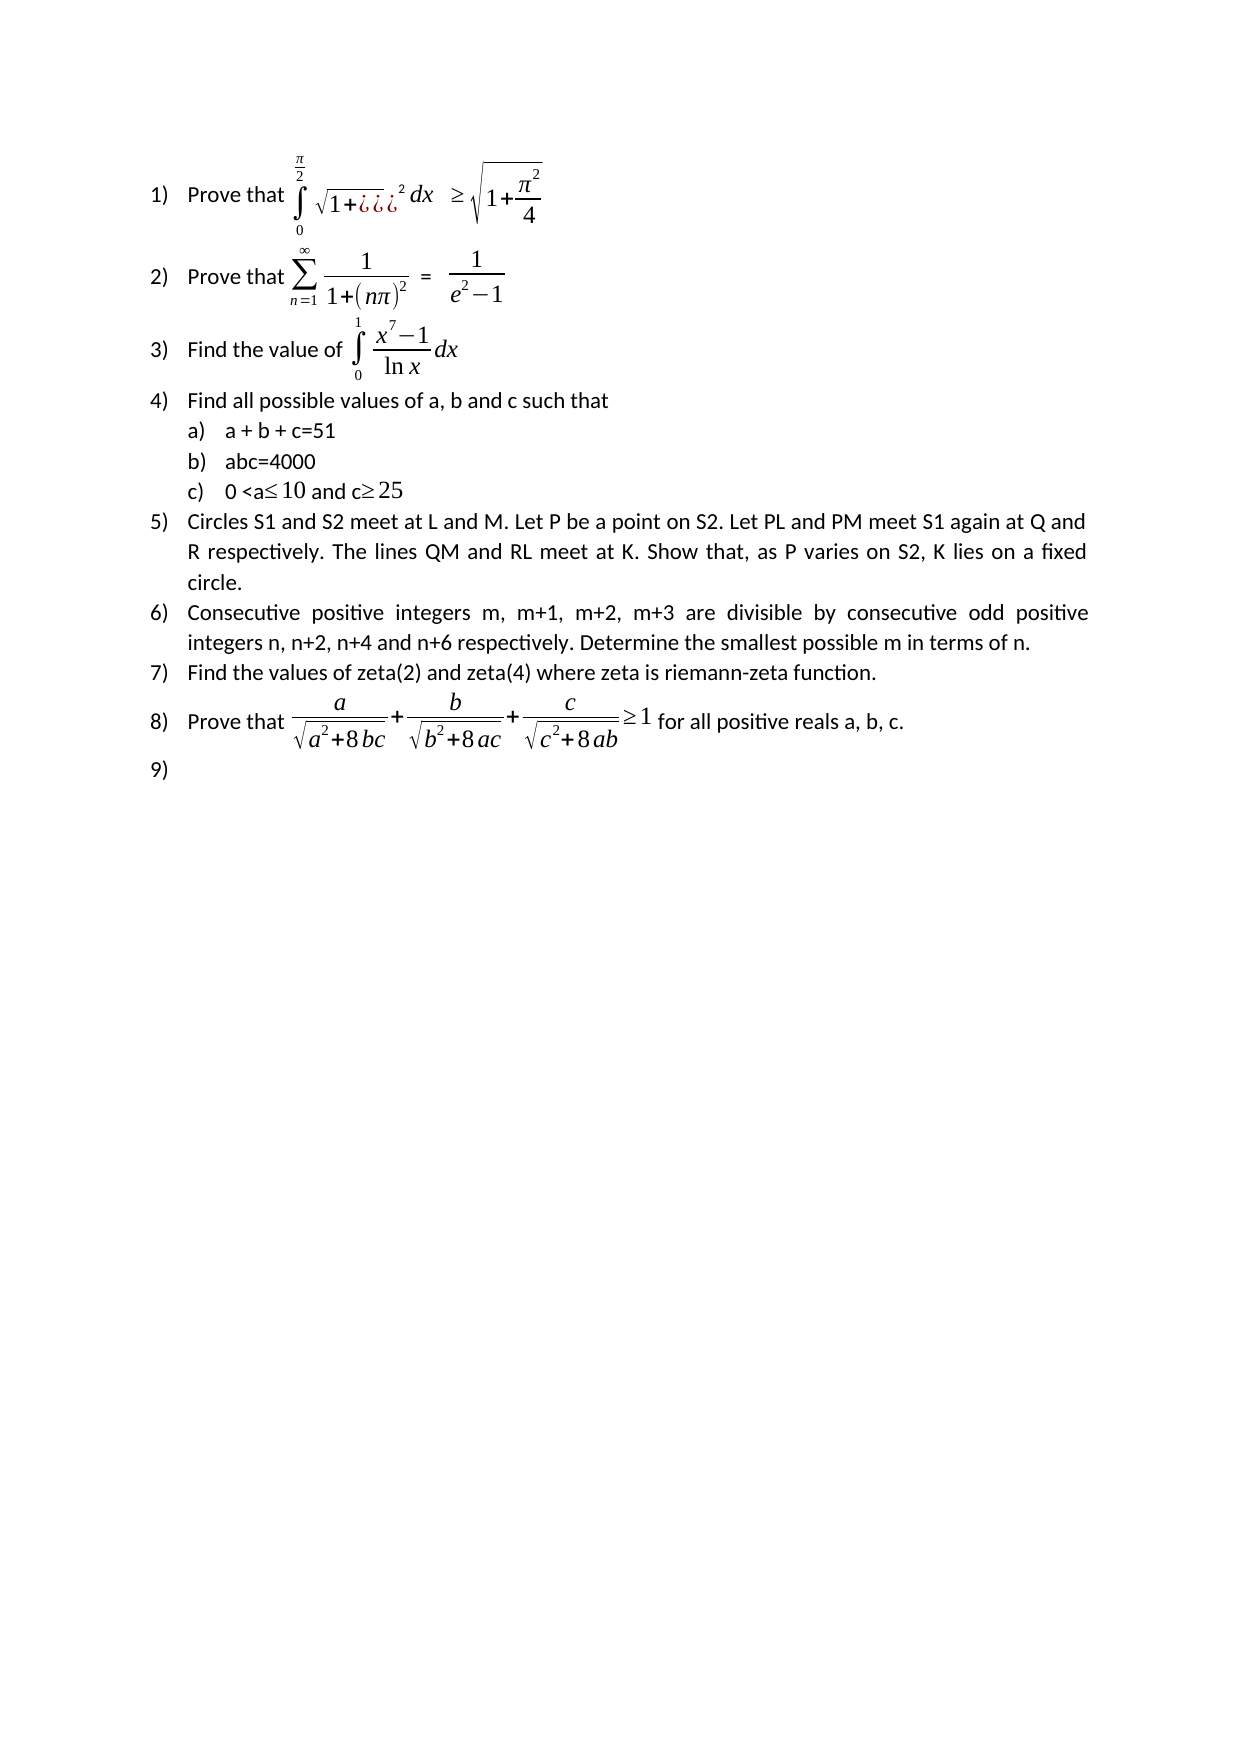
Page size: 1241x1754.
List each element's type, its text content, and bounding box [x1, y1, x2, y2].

list abc=4000 [187, 447, 1090, 475]
list Prove that 2 [150, 150, 1090, 239]
list 0 <a and c [187, 477, 1090, 505]
list Prove that for all positive reals a, b, c. [150, 688, 1090, 753]
list Find all possible values of a, b and c such that [150, 386, 1090, 414]
list Circles S1 and S2 meet at L and M. Let P be a point on S2. Let PL and PM meet S1 again at Q and R respectively. The lines QM and RL meet at K. Show that, as P varies on S2, K lies on a fixed circle. [150, 507, 1090, 596]
list Consecutive positive integers m, m+1, m+2, m+3 are divisible by consecutive odd positive integers n, n+2, n+4 and n+6 respectively. Determine the smallest possible m in terms of n. [150, 598, 1090, 656]
list Find the values of zeta(2) and zeta(4) where zeta is riemann-zeta function. [150, 658, 1090, 686]
list Prove that = [150, 242, 1090, 311]
list Find the value of [150, 313, 1090, 384]
list a + b + c=51 [187, 417, 1090, 444]
